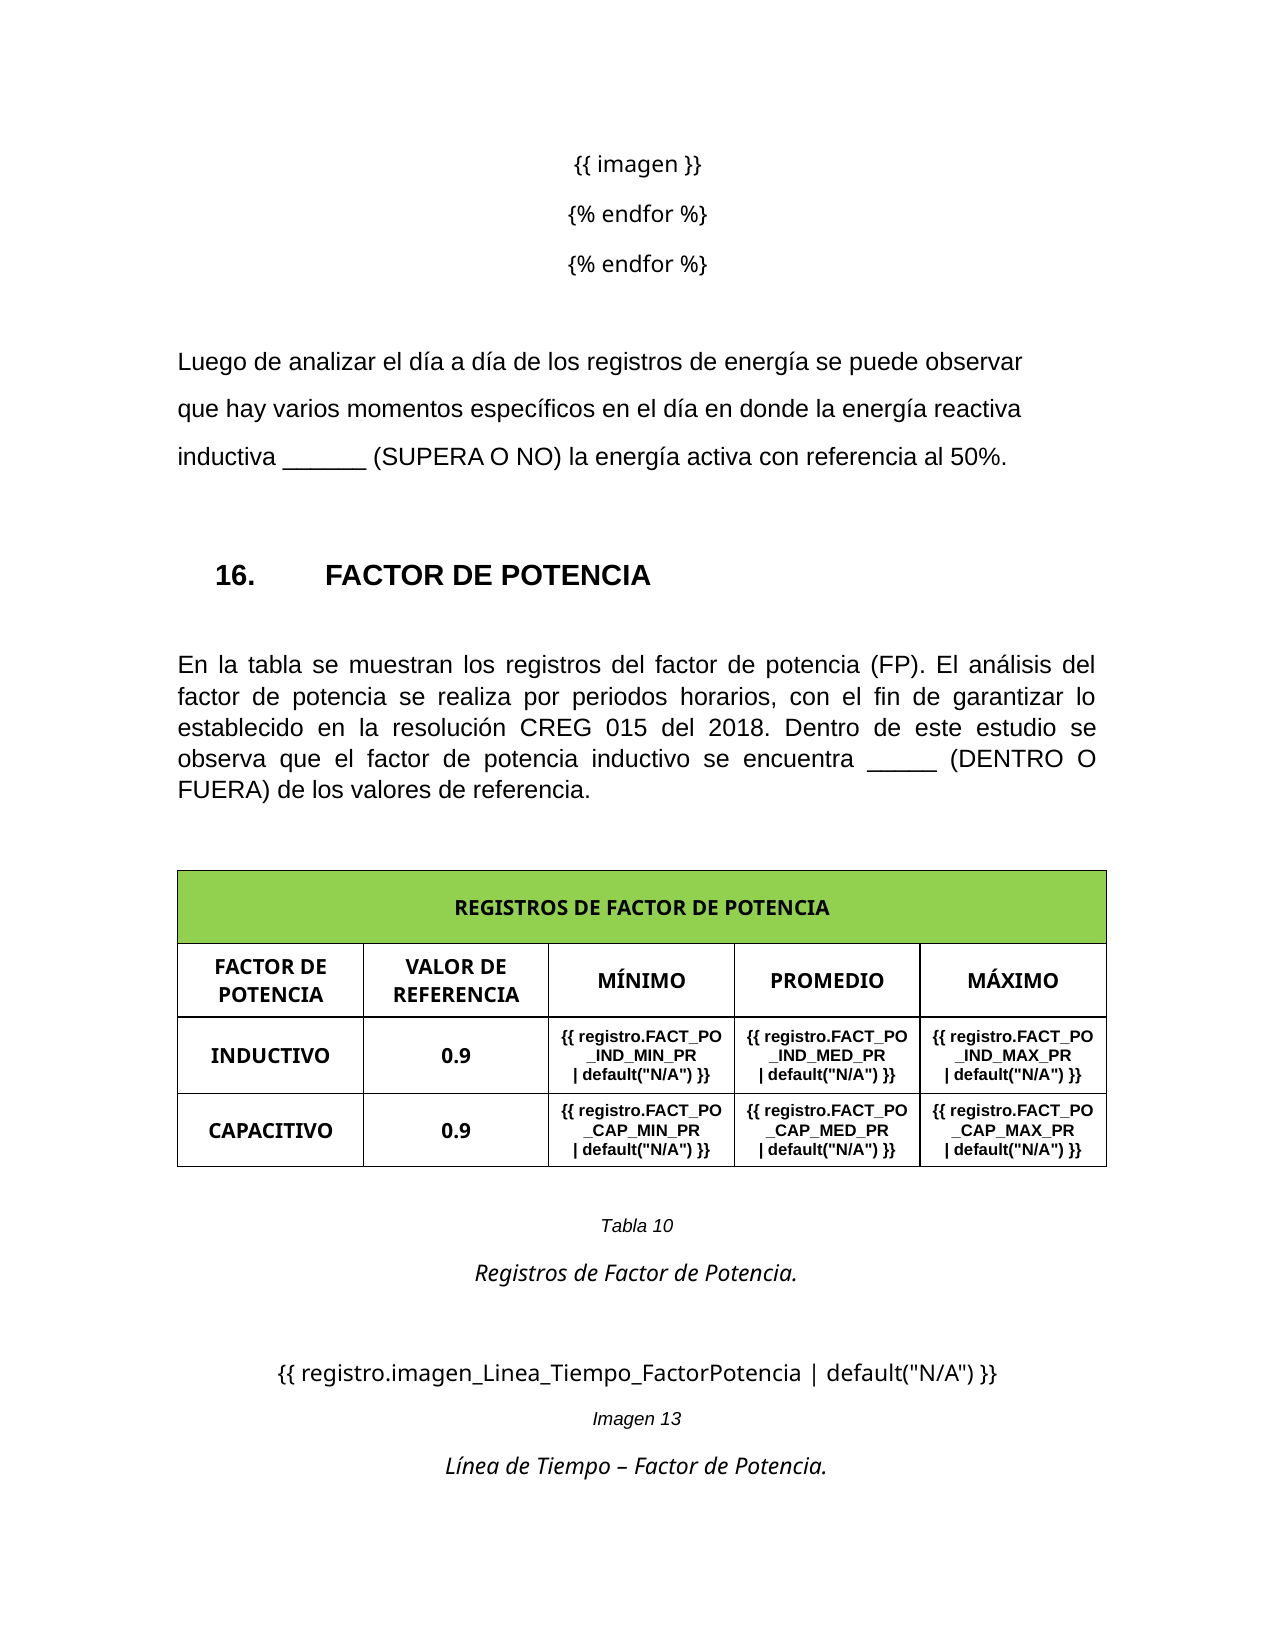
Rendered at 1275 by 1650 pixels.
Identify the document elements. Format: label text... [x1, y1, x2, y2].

table_cell CAPACITIVO [178, 1094, 363, 1166]
table_cell {{ registro.FACT_PO_CAP_MAX_PR | default("N/A") }} [921, 1094, 1106, 1166]
table_cell 0.9 [364, 1018, 548, 1093]
text {% endfor %} [177, 248, 1098, 280]
table_cell {{ registro.FACT_PO_IND_MED_PR | default("N/A") }} [735, 1018, 919, 1093]
table_header REGISTROS DE FACTOR DE POTENCIA [178, 871, 1106, 943]
text Línea de Tiempo – Factor de Potencia. [177, 1450, 1098, 1481]
text Tabla 10 [177, 1215, 1098, 1236]
text {{ registro.imagen_Linea_Tiempo_FactorPotencia | default("N/A") }} [177, 1357, 1098, 1388]
text Registros de Factor de Potencia. [177, 1257, 1098, 1288]
table_cell VALOR DE REFERENCIA [364, 944, 548, 1016]
table_cell MÁXIMO [921, 944, 1106, 1016]
text Luego de analizar el día a día de los registros de energía se puede observar [177, 347, 1098, 375]
table_cell {{ registro.FACT_PO_CAP_MED_PR | default("N/A") }} [735, 1094, 919, 1166]
text {% endfor %} [177, 198, 1098, 229]
text En la tabla se muestran los registros del factor de potencia (FP). El análisis del factor de potencia se realiza por periodos horarios, con el fin de garantizar lo establecido en la resolución CREG 015 del 2018. Dentro de este estudio se observa que el factor de potencia inductivo se encuentra _____ (DENTRO O FUERA) de los valores de referencia. [177, 650, 1098, 803]
table_cell FACTOR DE POTENCIA [178, 944, 363, 1016]
table_cell INDUCTIVO [178, 1018, 363, 1093]
text que hay varios momentos específicos en el día en donde la energía reactiva [177, 394, 1098, 423]
table_cell MÍNIMO [549, 944, 734, 1016]
subtitle FACTOR DE POTENCIA [215, 558, 1098, 592]
table_cell {{ registro.FACT_PO_CAP_MIN_PR | default("N/A") }} [549, 1094, 734, 1166]
text inductiva ______ (SUPERA O NO) la energía activa con referencia al 50%. [177, 442, 1098, 471]
text {{ imagen }} [177, 148, 1098, 179]
table_cell {{ registro.FACT_PO_IND_MIN_PR | default("N/A") }} [549, 1018, 734, 1093]
table_cell {{ registro.FACT_PO_IND_MAX_PR | default("N/A") }} [921, 1018, 1106, 1093]
table_cell PROMEDIO [735, 944, 919, 1016]
text Imagen 13 [177, 1407, 1098, 1429]
table_cell 0.9 [364, 1094, 548, 1166]
